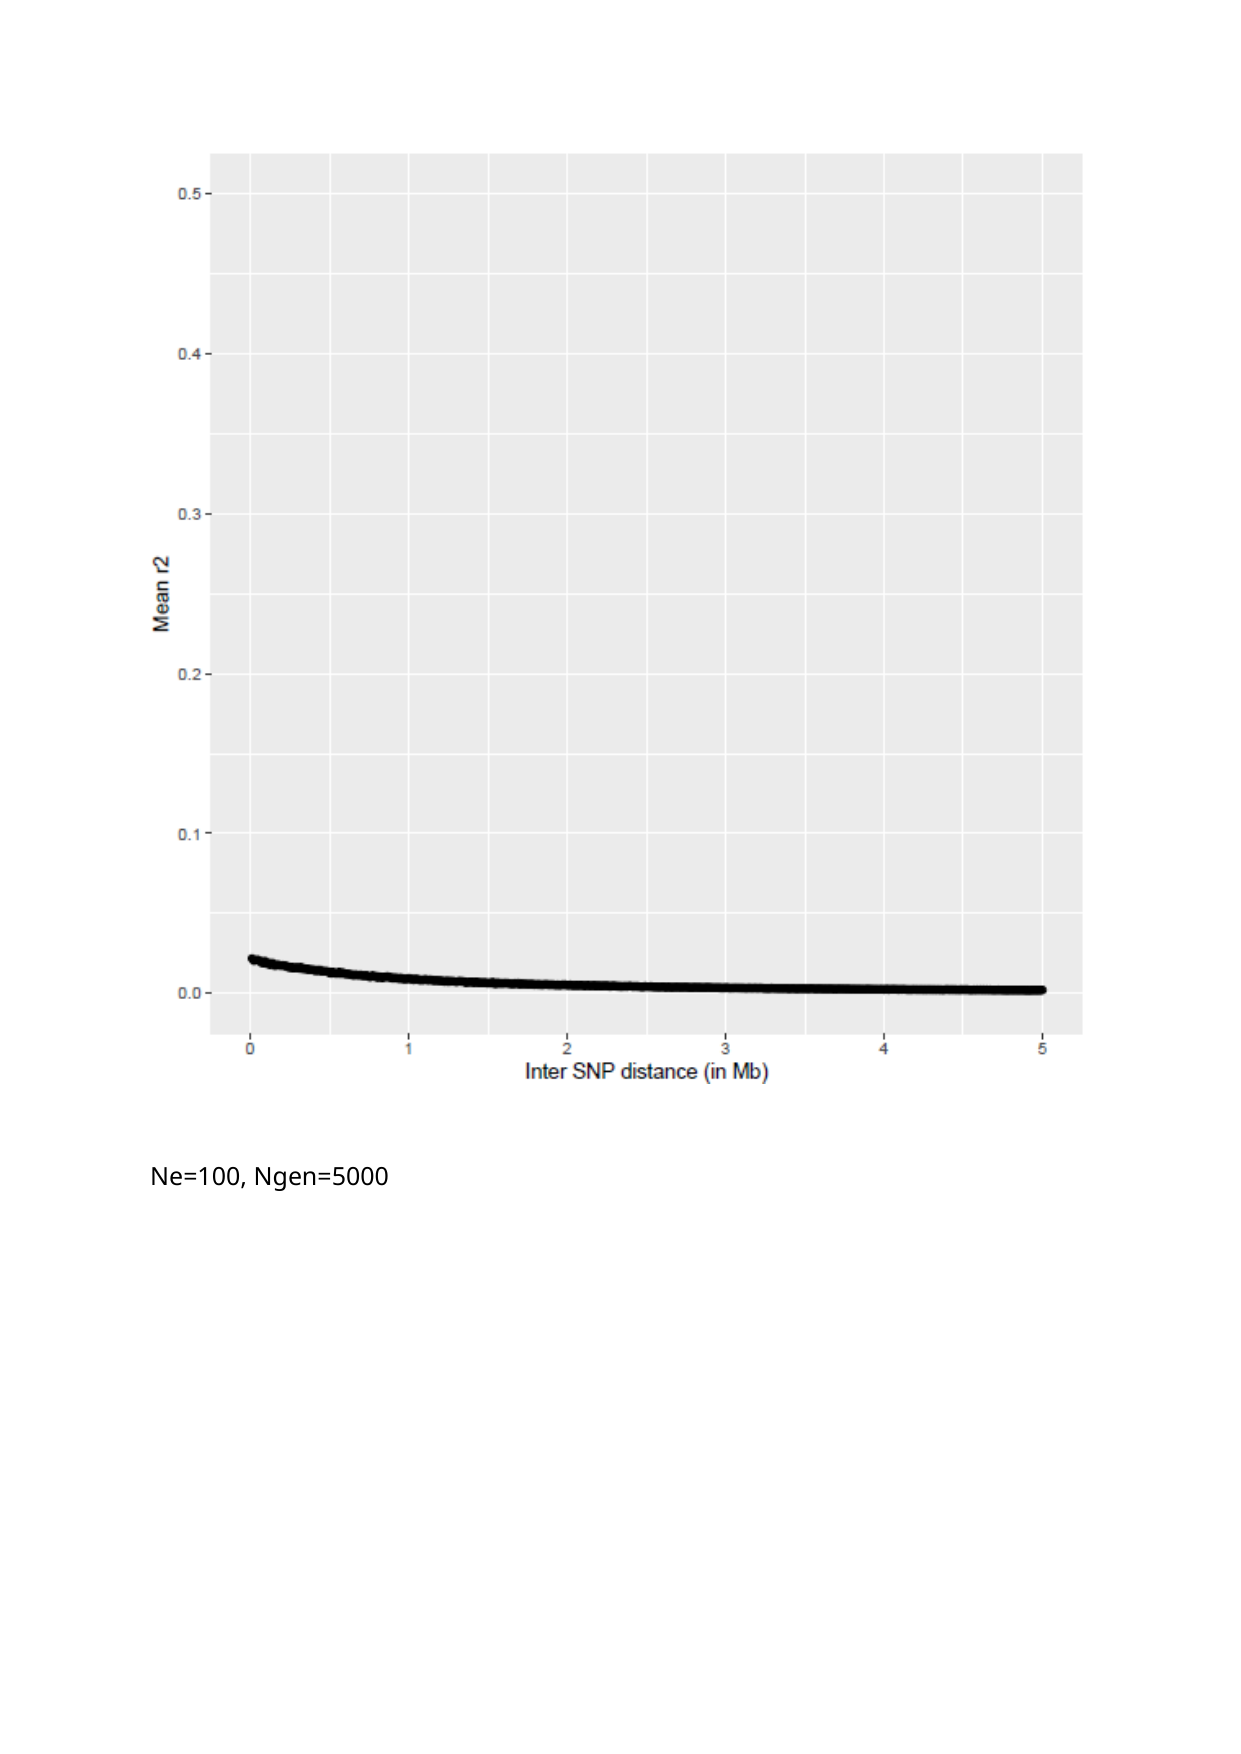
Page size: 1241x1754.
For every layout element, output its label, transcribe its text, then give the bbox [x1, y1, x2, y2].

picture [150, 150, 1091, 1084]
text Ne=100, Ngen=5000 [150, 1158, 1090, 1192]
